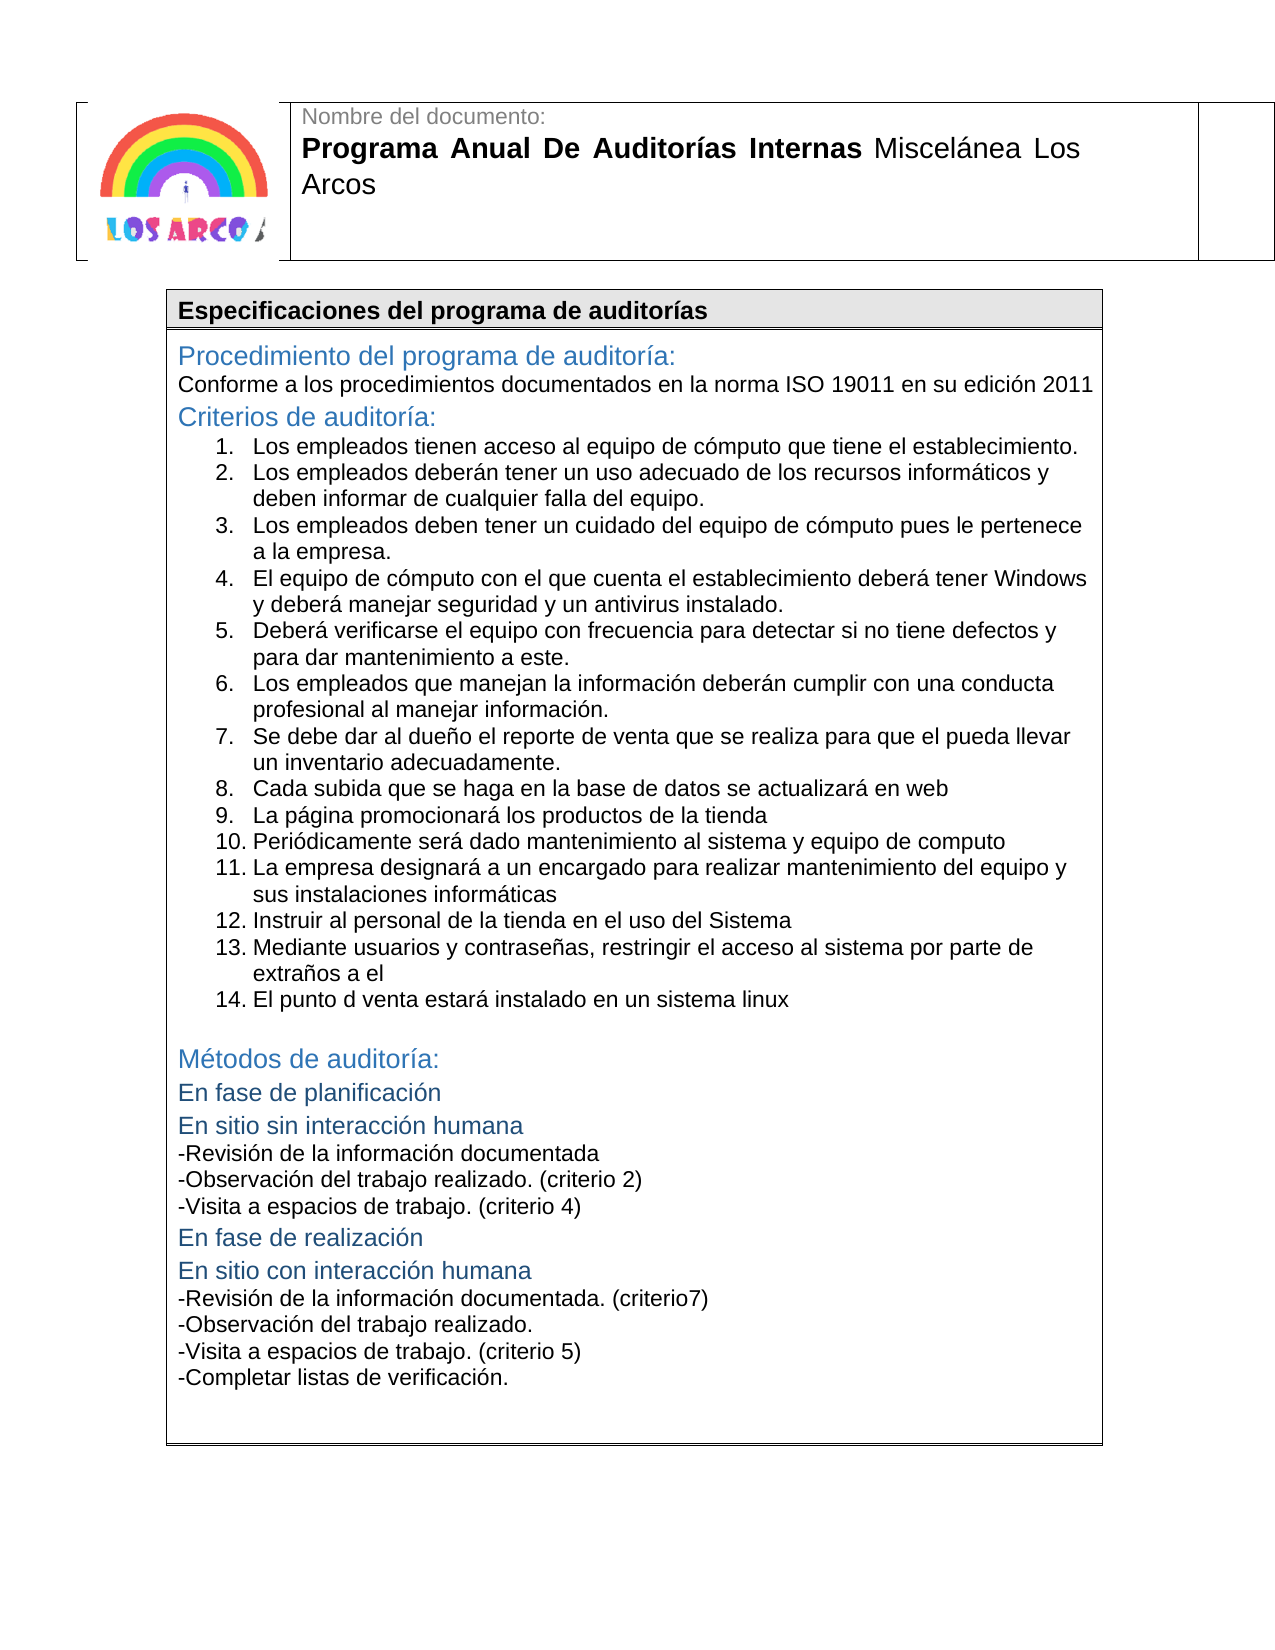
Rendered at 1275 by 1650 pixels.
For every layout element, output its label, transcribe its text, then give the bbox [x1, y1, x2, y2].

picture [87, 102, 279, 261]
table_header Especificaciones del programa de auditorías [167, 290, 1102, 327]
table_cell Procedimiento del programa de auditoría: Conforme a los procedimientos documentados en la norma ISO 19011 en su edición 2011 Criterios de auditoría: Los empleados tienen acceso al equipo de cómputo que tiene el establecimiento. Los empleados deberán tener un uso adecuado de los recursos informáticos y deben informar de cualquier falla del equipo. Los empleados deben tener un cuidado del equipo de cómputo pues le pertenece a la empresa. El equipo de cómputo con el que cuenta el establecimiento deberá tener Windows y deberá manejar seguridad y un antivirus instalado. Deberá verificarse el equipo con frecuencia para detectar si no tiene defectos y para dar mantenimiento a este. Los empleados que manejan la información deberán cumplir con una conducta profesional al manejar información. Se debe dar al dueño el reporte de venta que se realiza para que el pueda llevar un inventario adecuadamente. Cada subida que se haga en la base de datos se actualizará en web La página promocionará los productos de la tienda Periódicamente será dado mantenimiento al sistema y equipo de computo La empresa designará a un encargado para realizar mantenimiento del equipo y sus instalaciones informáticas Instruir al personal de la tienda en el uso del Sistema Mediante usuarios y contraseñas, restringir el acceso al sistema por parte de extraños a el El punto d venta estará instalado en un sistema linux Métodos de auditoría: En fase de planificación En sitio sin interacción humana -Revisión de la información documentada -Observación del trabajo realizado. (criterio 2) -Visita a espacios de trabajo. (criterio 4) En fase de realización En sitio con interacción humana -Revisión de la información documentada. (criterio7) -Observación del trabajo realizado. -Visita a espacios de trabajo. (criterio 5) -Completar listas de verificación. [167, 330, 1102, 1443]
